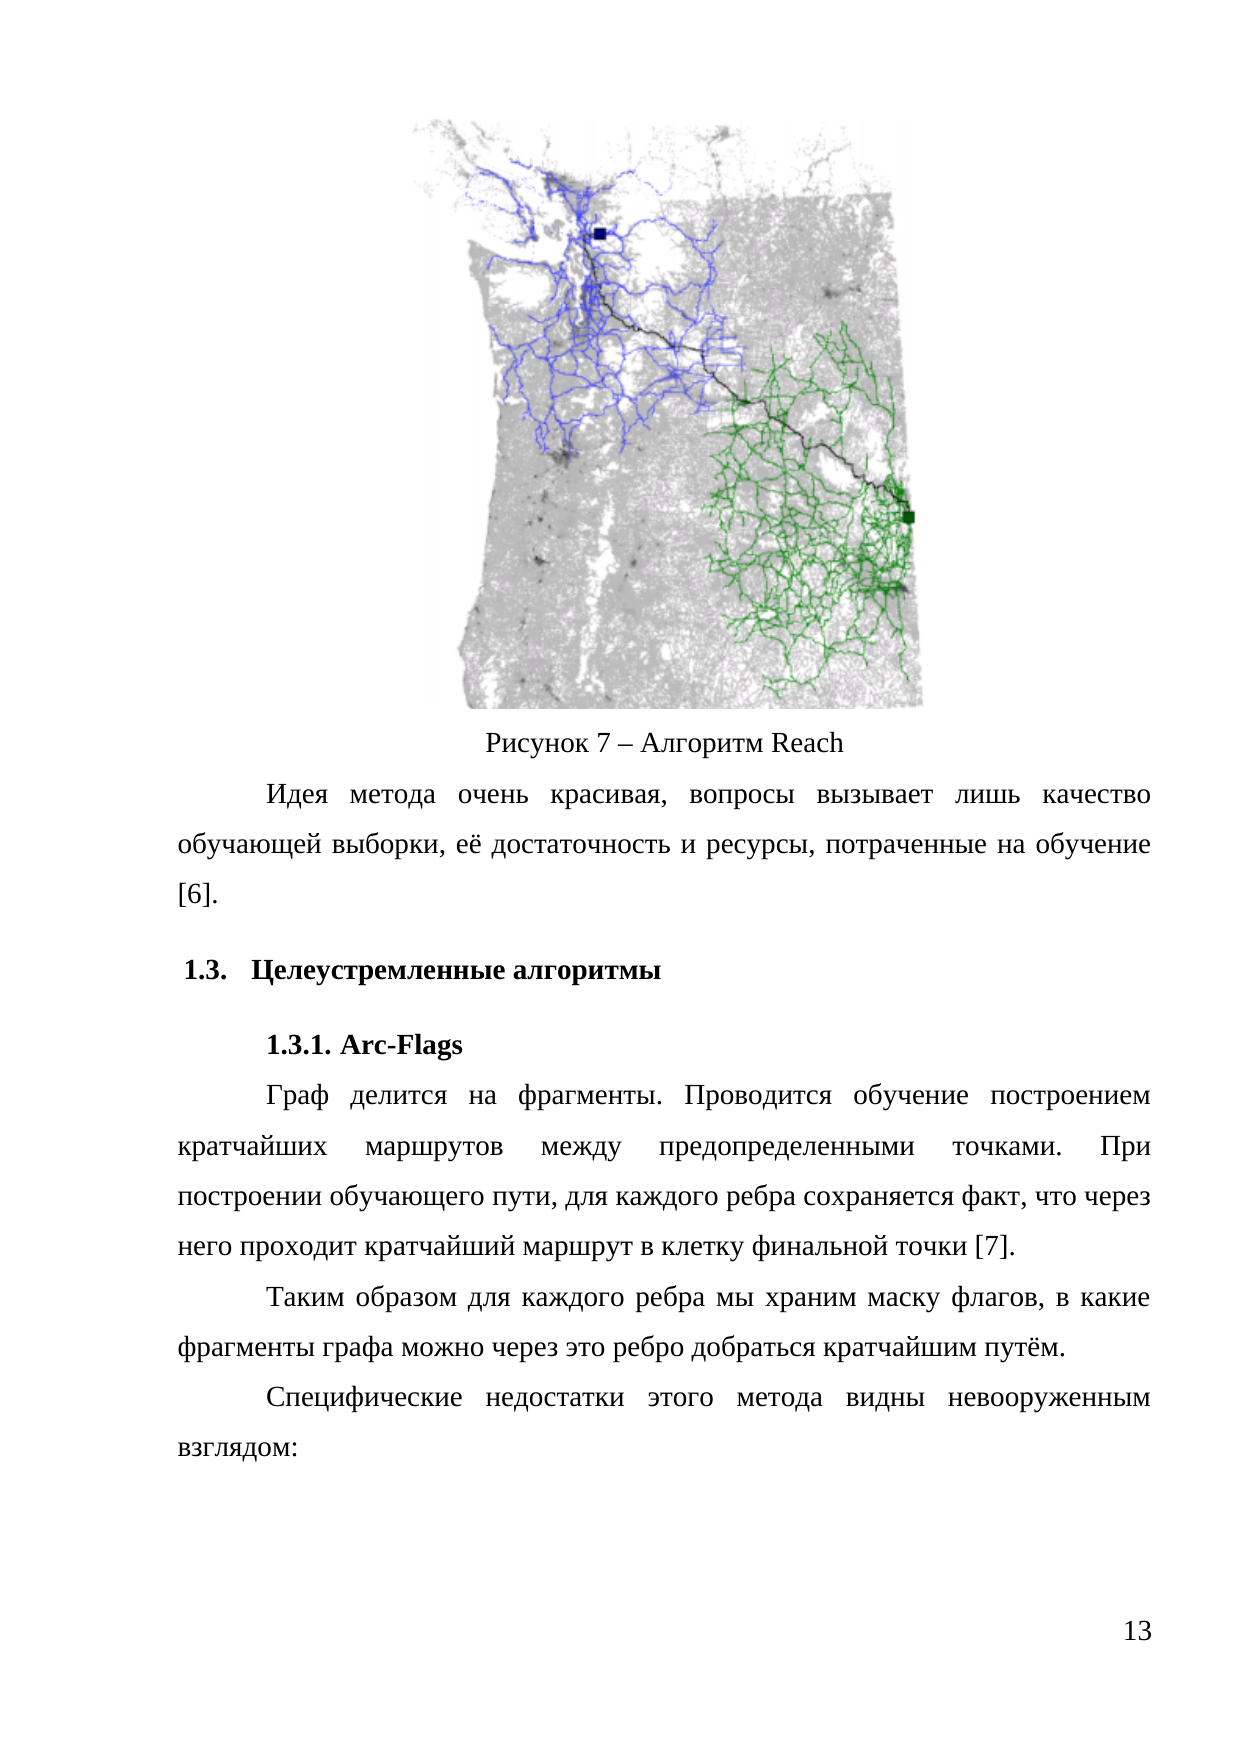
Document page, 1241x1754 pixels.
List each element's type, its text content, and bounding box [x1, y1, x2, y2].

text Идея метода очень красивая, вопросы вызывает лишь качество обучающей выборки, её достаточность и ресурсы, потраченные на обучение [6]. [177, 776, 1152, 910]
subtitle Arc-Flags [266, 1027, 1152, 1061]
text Рисунок 7 – Алгоритм Reach [177, 726, 1152, 759]
subtitle Целеустремленные алгоритмы [177, 952, 1152, 985]
text Таким образом для каждого ребра мы храним маску флагов, в какие фрагменты графа можно через это ребро добраться кратчайшим путём. [177, 1279, 1152, 1362]
picture [400, 118, 929, 709]
text Граф делится на фрагменты. Проводится обучение построением кратчайших маршрутов между предопределенными точками. При построении обучающего пути, для каждого ребра сохраняется факт, что через него проходит кратчайший маршрут в клетку финальной точки [7]. [177, 1077, 1152, 1262]
text Специфические недостатки этого метода видны невооруженным взглядом: [177, 1379, 1152, 1463]
